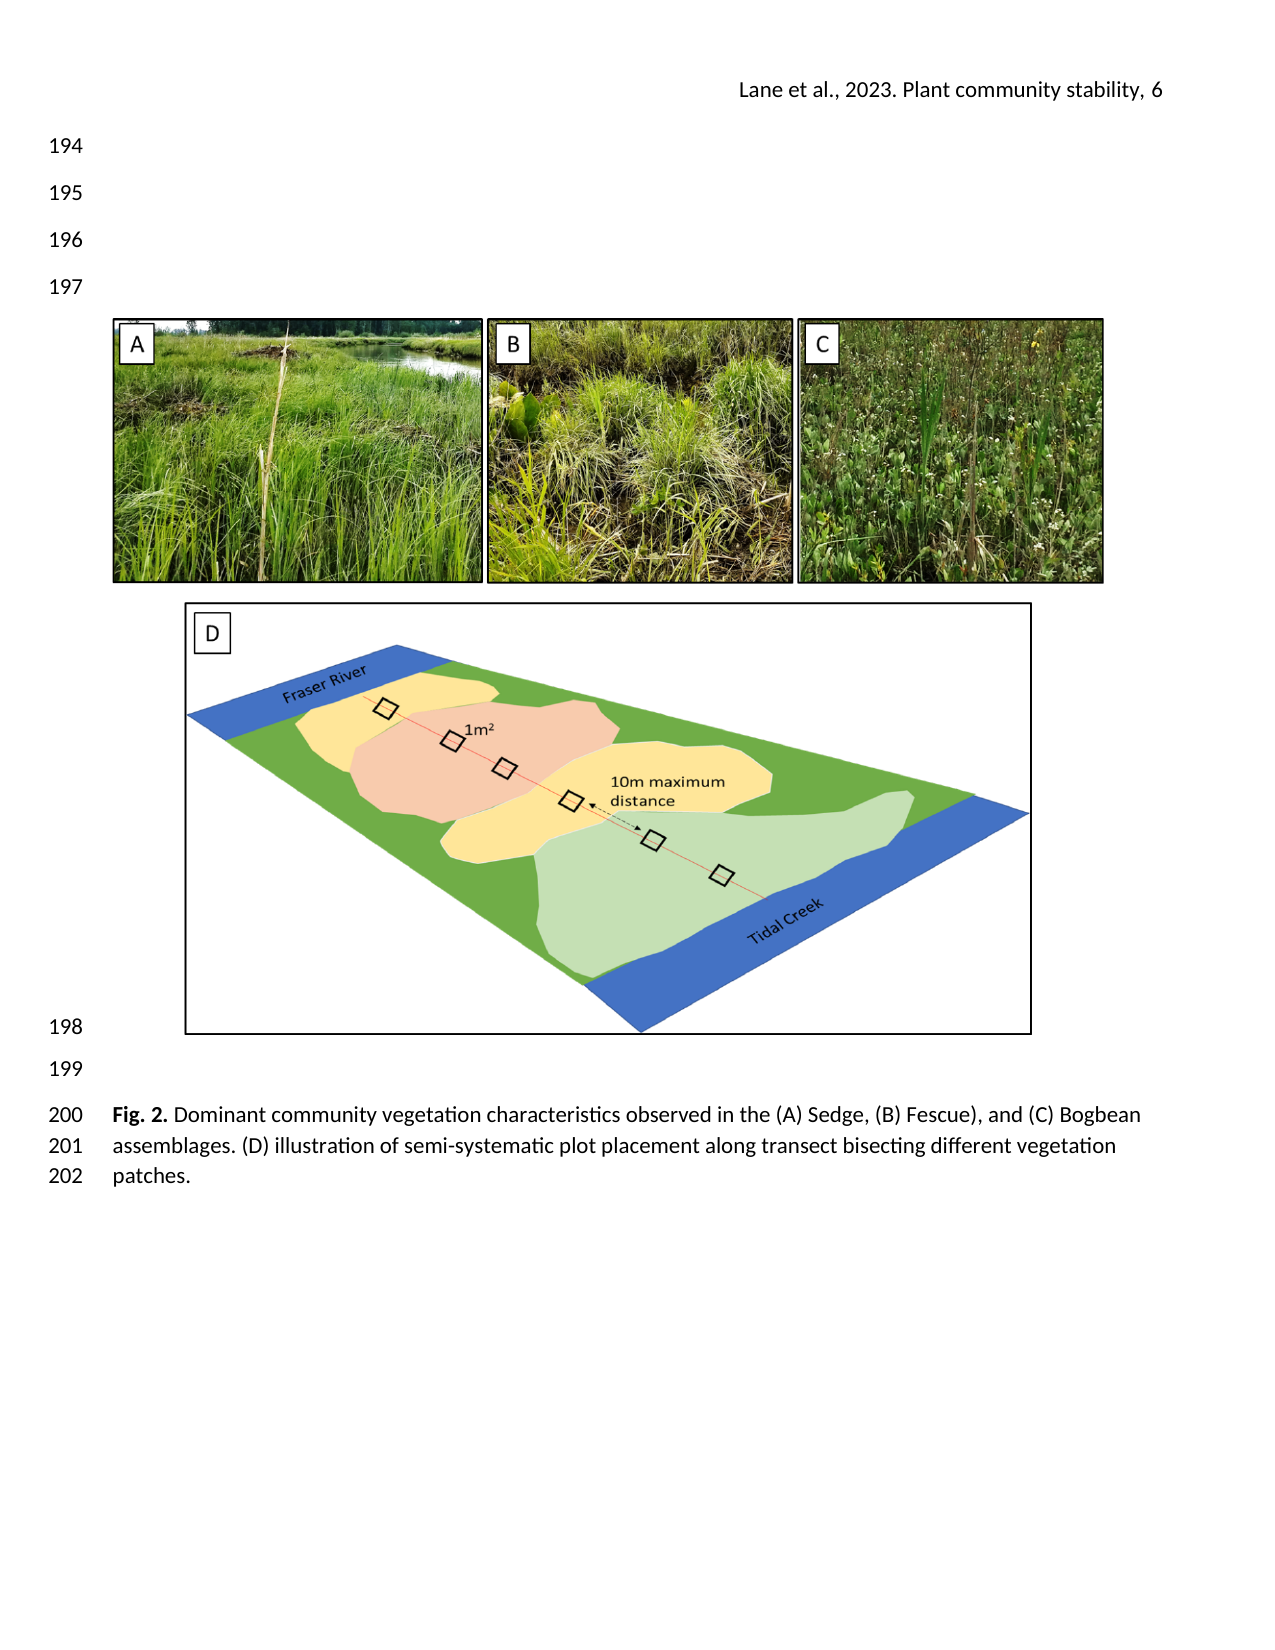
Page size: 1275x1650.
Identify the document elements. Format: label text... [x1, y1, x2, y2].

text Fig. 2. Dominant community vegetation characteristics observed in the (A) Sedge, (B) Fescue), and (C) Bogbean assemblages. (D) illustration of semi-systematic plot placement along transect bisecting different vegetation patches. [112, 1101, 1162, 1189]
picture [112, 318, 1104, 1035]
